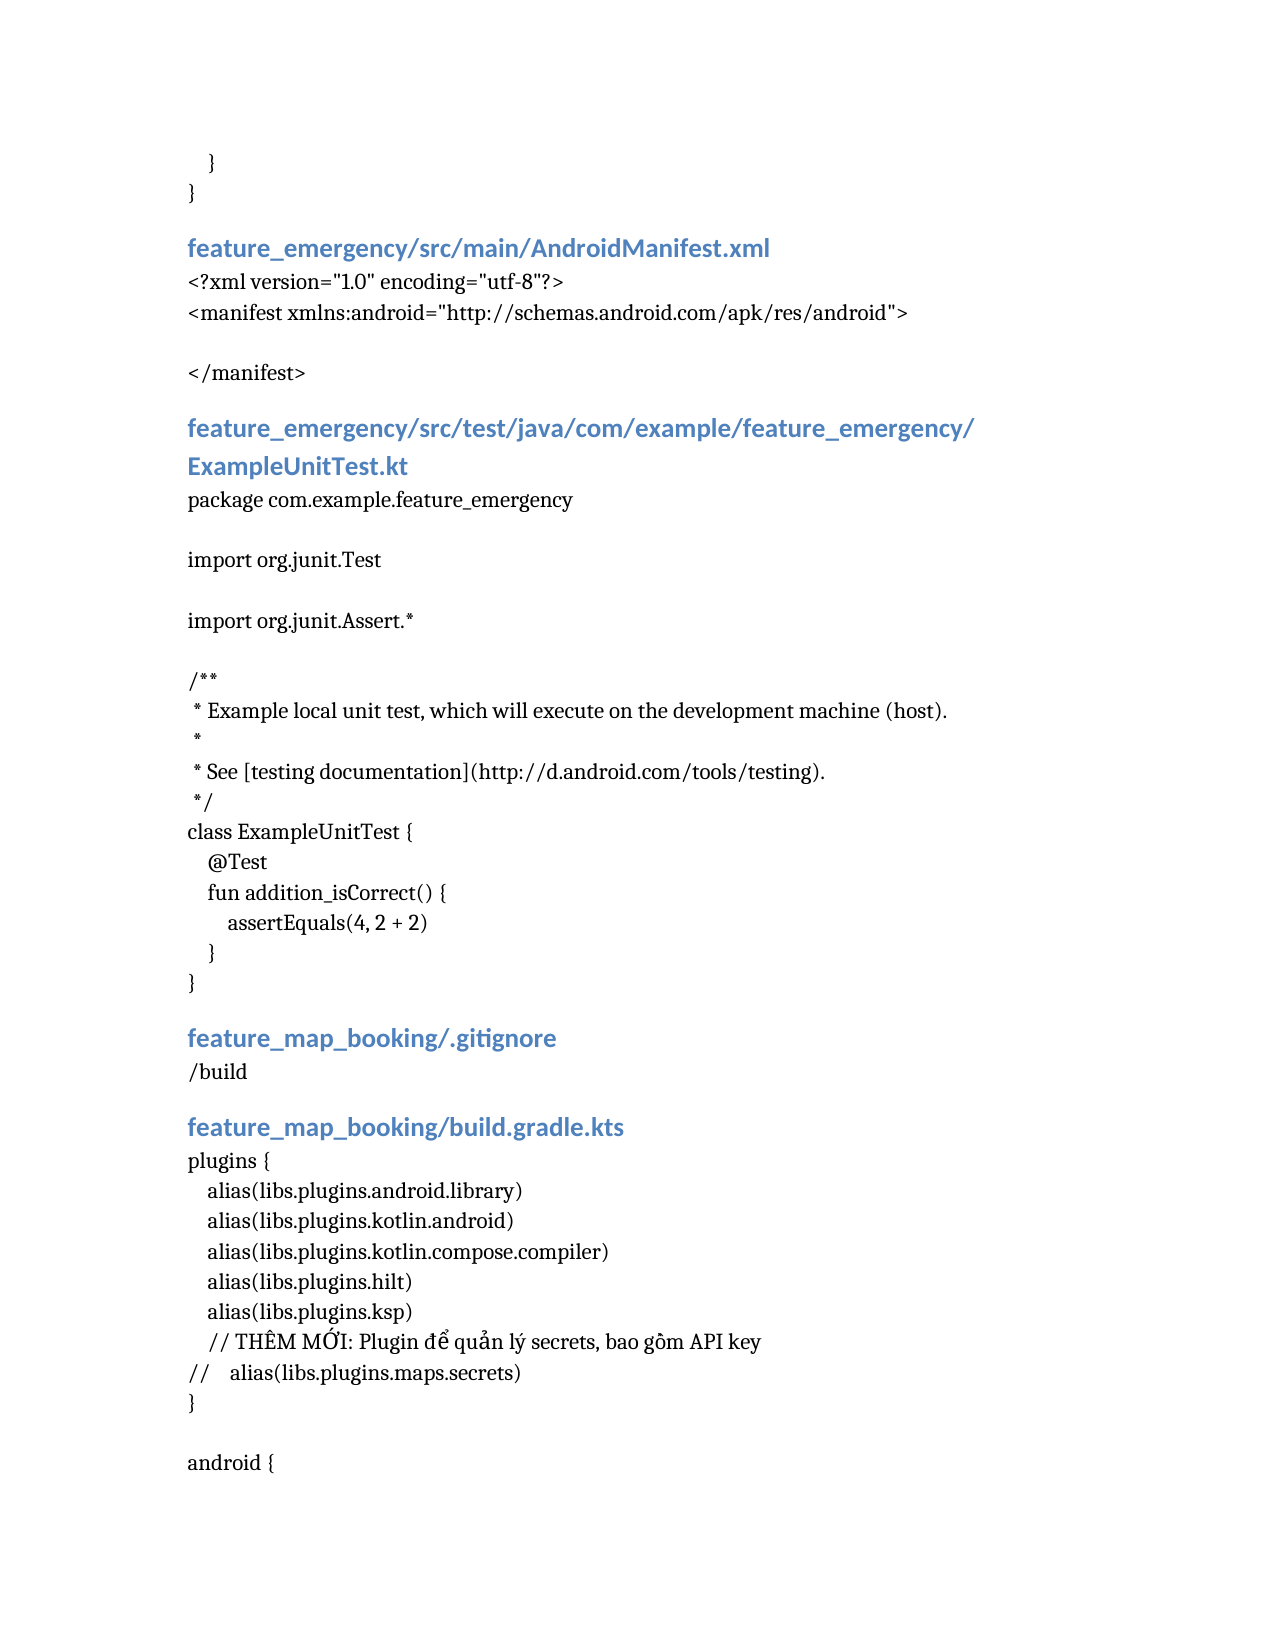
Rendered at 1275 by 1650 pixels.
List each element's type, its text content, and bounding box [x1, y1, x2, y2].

subtitle feature_emergency/src/main/AndroidManifest.xml [187, 231, 1087, 264]
subtitle feature_emergency/src/test/java/com/example/feature_emergency/ExampleUnitTest.kt [187, 411, 1087, 482]
subtitle feature_map_booking/build.gradle.kts [187, 1110, 1087, 1143]
subtitle feature_map_booking/.gitignore [187, 1021, 1087, 1054]
text <?xml version="1.0" encoding="utf-8"?> <manifest xmlns:android="http://schemas.android.com/apk/res/android"> </manifest> [187, 269, 1087, 386]
text /build [187, 1059, 1087, 1085]
